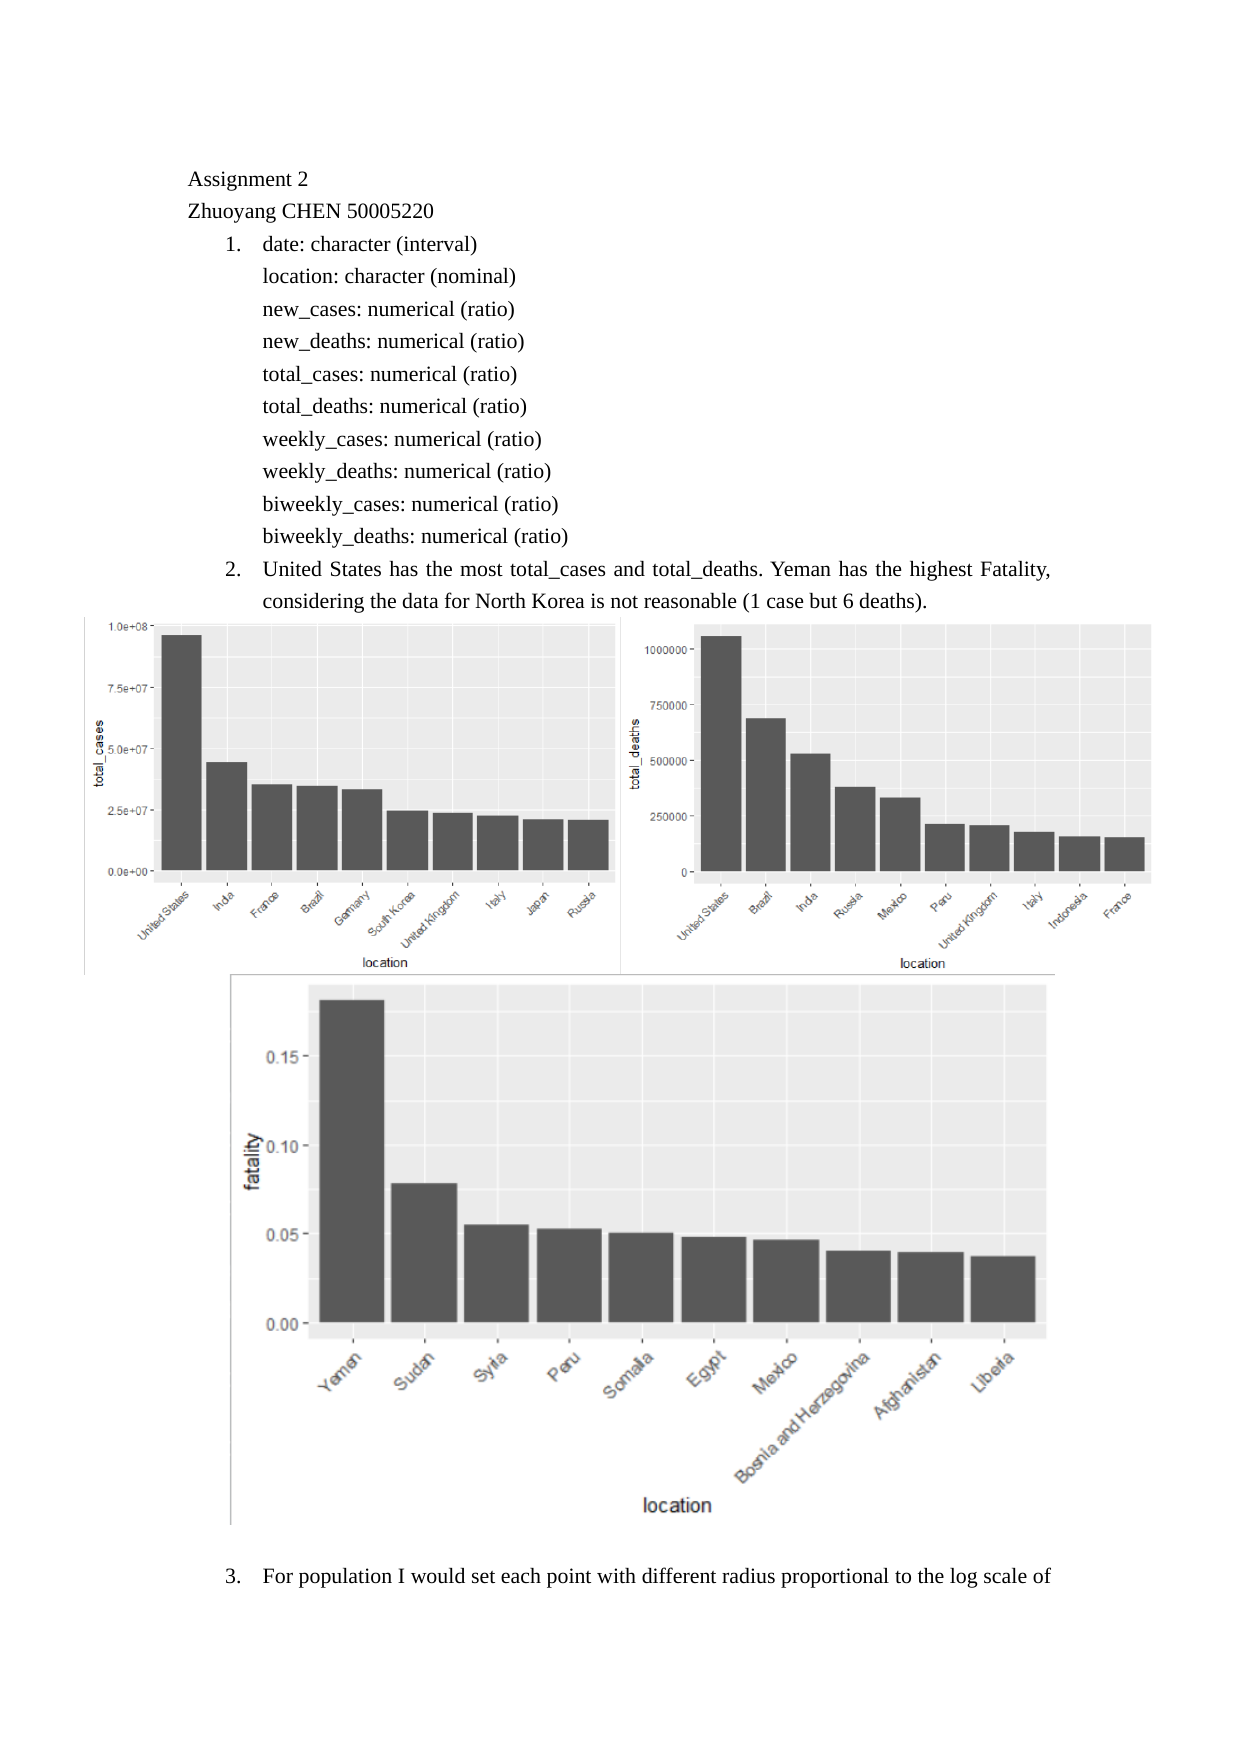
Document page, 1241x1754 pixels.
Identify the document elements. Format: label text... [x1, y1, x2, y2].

text weekly_cases: numerical (ratio) [262, 422, 1053, 454]
text biweekly_cases: numerical (ratio) [262, 487, 1053, 519]
text Zhuoyang CHEN 50005220 [187, 194, 1053, 227]
text total_deaths: numerical (ratio) [262, 389, 1053, 422]
list United States has the most total_cases and total_deaths. Yeman has the highest Fatality, considering the data for North Korea is not reasonable (1 case but 6 deaths). [225, 552, 1053, 617]
picture [84, 617, 1157, 1525]
text total_cases: numerical (ratio) [262, 357, 1053, 389]
text location: character (nominal) [262, 259, 1053, 292]
text new_deaths: numerical (ratio) [262, 324, 1053, 357]
text biweekly_deaths: numerical (ratio) [262, 519, 1053, 552]
text weekly_deaths: numerical (ratio) [262, 454, 1053, 487]
text Assignment 2 [187, 162, 1053, 194]
list date: character (interval) [225, 227, 1053, 259]
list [225, 1559, 1053, 1592]
text new_cases: numerical (ratio) [262, 292, 1053, 324]
